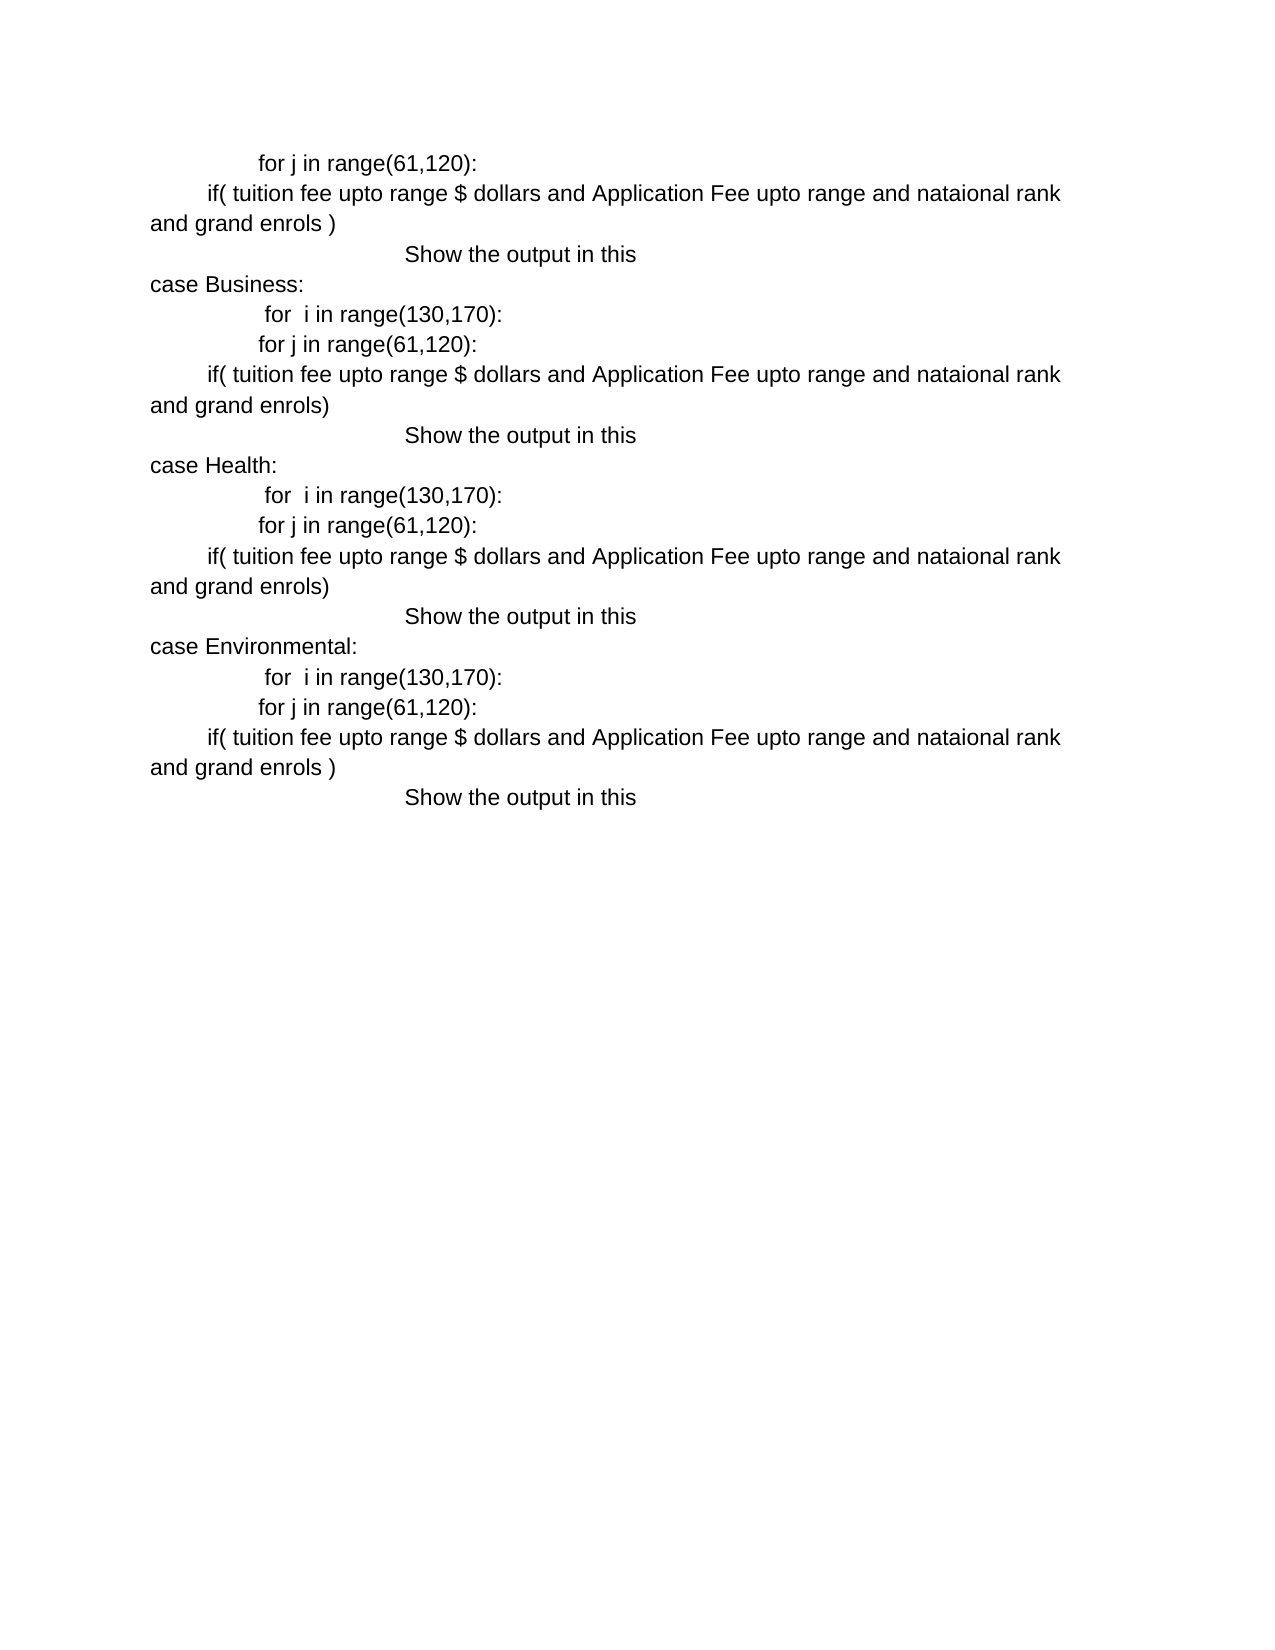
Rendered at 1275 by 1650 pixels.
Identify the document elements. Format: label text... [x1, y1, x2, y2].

text case Environmental: [150, 633, 1125, 660]
text Show the output in this [150, 784, 1125, 811]
text for j in range(61,120): [150, 331, 1125, 358]
text for j in range(61,120): [150, 150, 1125, 176]
text for i in range(130,170): [150, 301, 1125, 327]
text if( tuition fee upto range $ dollars and Application Fee upto range and nataional rank and grand enrols ) [150, 724, 1125, 781]
text if( tuition fee upto range $ dollars and Application Fee upto range and nataional rank and grand enrols) [150, 361, 1125, 418]
text if( tuition fee upto range $ dollars and Application Fee upto range and nataional rank and grand enrols) [150, 543, 1125, 599]
text case Health: [150, 452, 1125, 478]
text for j in range(61,120): [150, 694, 1125, 720]
text Show the output in this [150, 241, 1125, 267]
text for i in range(130,170): [150, 482, 1125, 509]
text Show the output in this [150, 603, 1125, 629]
text for i in range(130,170): [150, 663, 1125, 690]
text Show the output in this [150, 422, 1125, 448]
text for j in range(61,120): [150, 512, 1125, 539]
text if( tuition fee upto range $ dollars and Application Fee upto range and nataional rank and grand enrols ) [150, 180, 1125, 237]
text case Business: [150, 271, 1125, 297]
